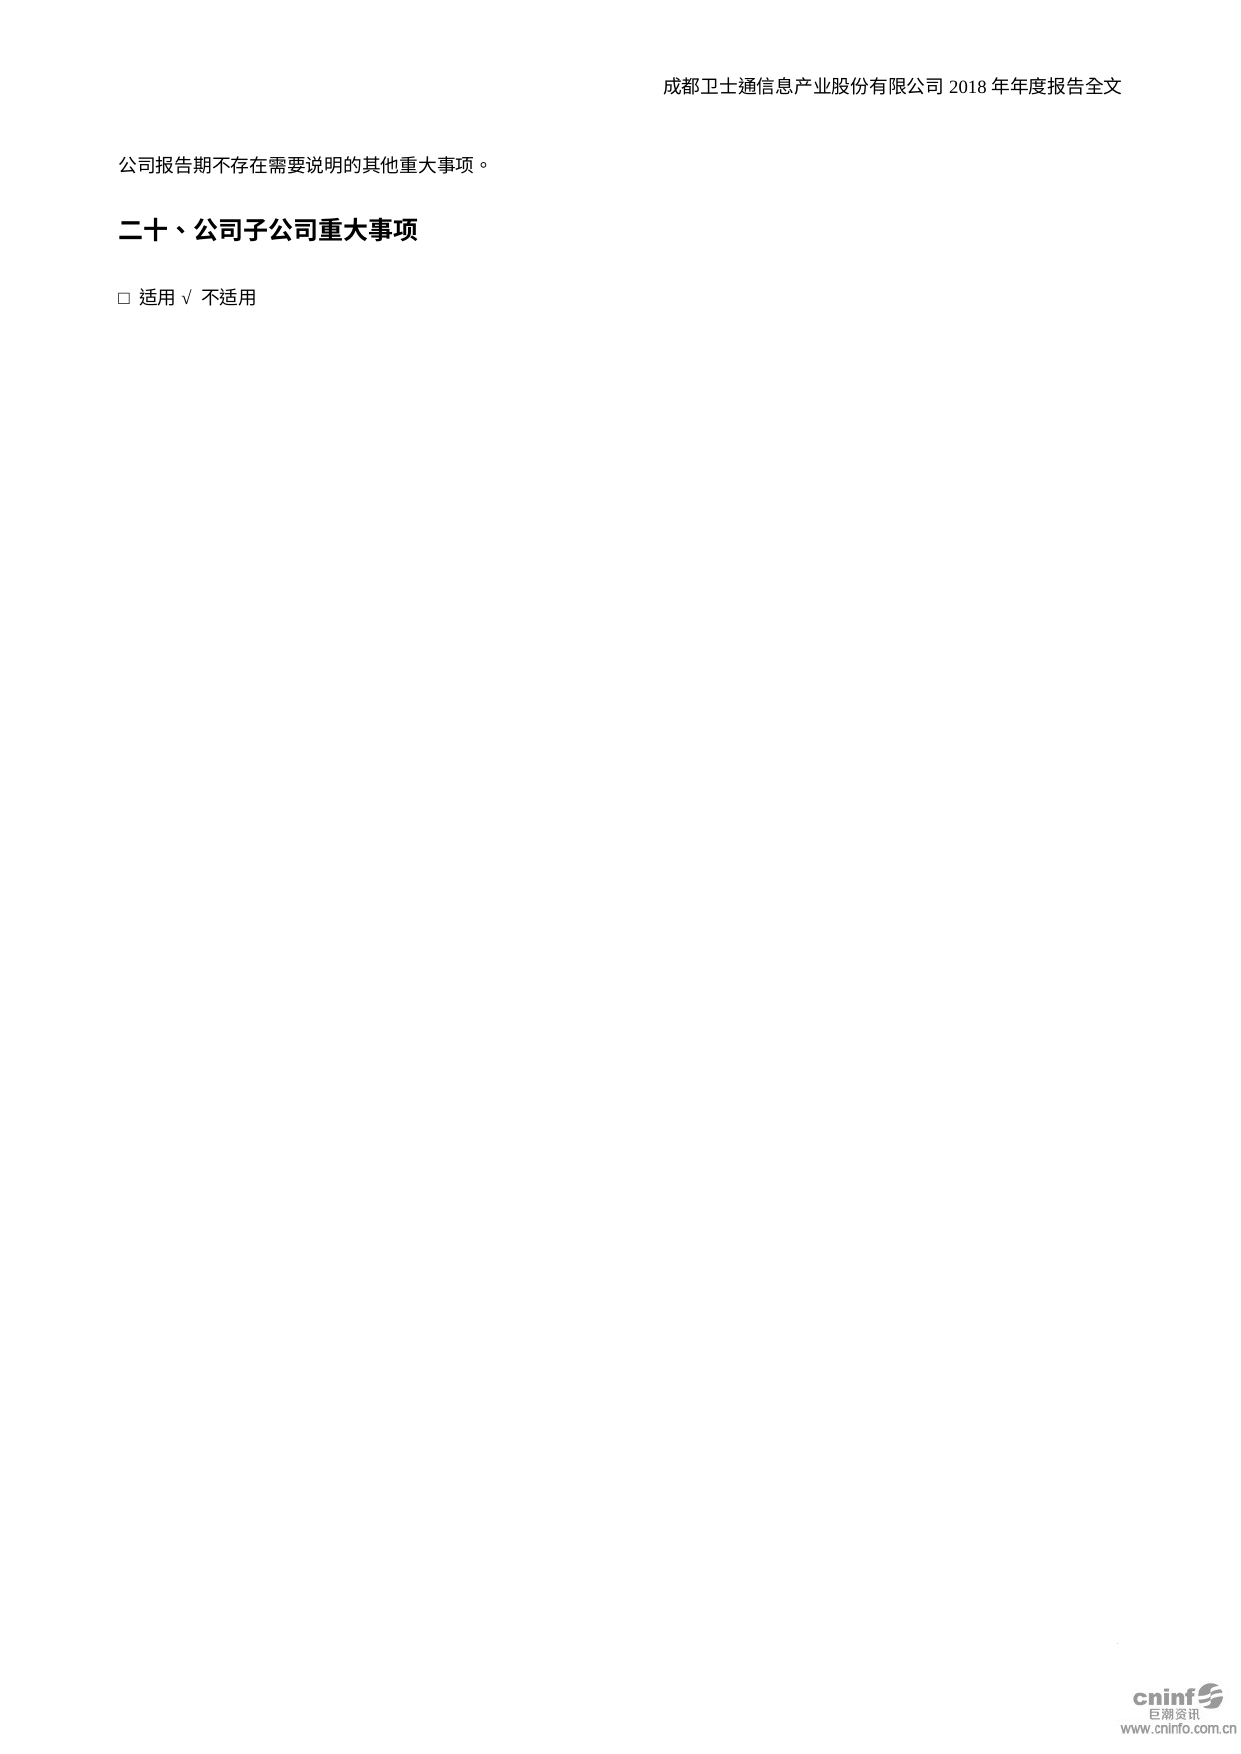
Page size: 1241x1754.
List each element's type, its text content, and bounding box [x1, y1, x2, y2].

subtitle 二十、公司子公司重大事项 [118, 213, 1134, 247]
text 公司报告期不存在需要说明的其他重大事项。 [118, 152, 1134, 177]
picture [1115, 1680, 1240, 1737]
text □ 适用 √ 不适用 [118, 285, 1134, 310]
